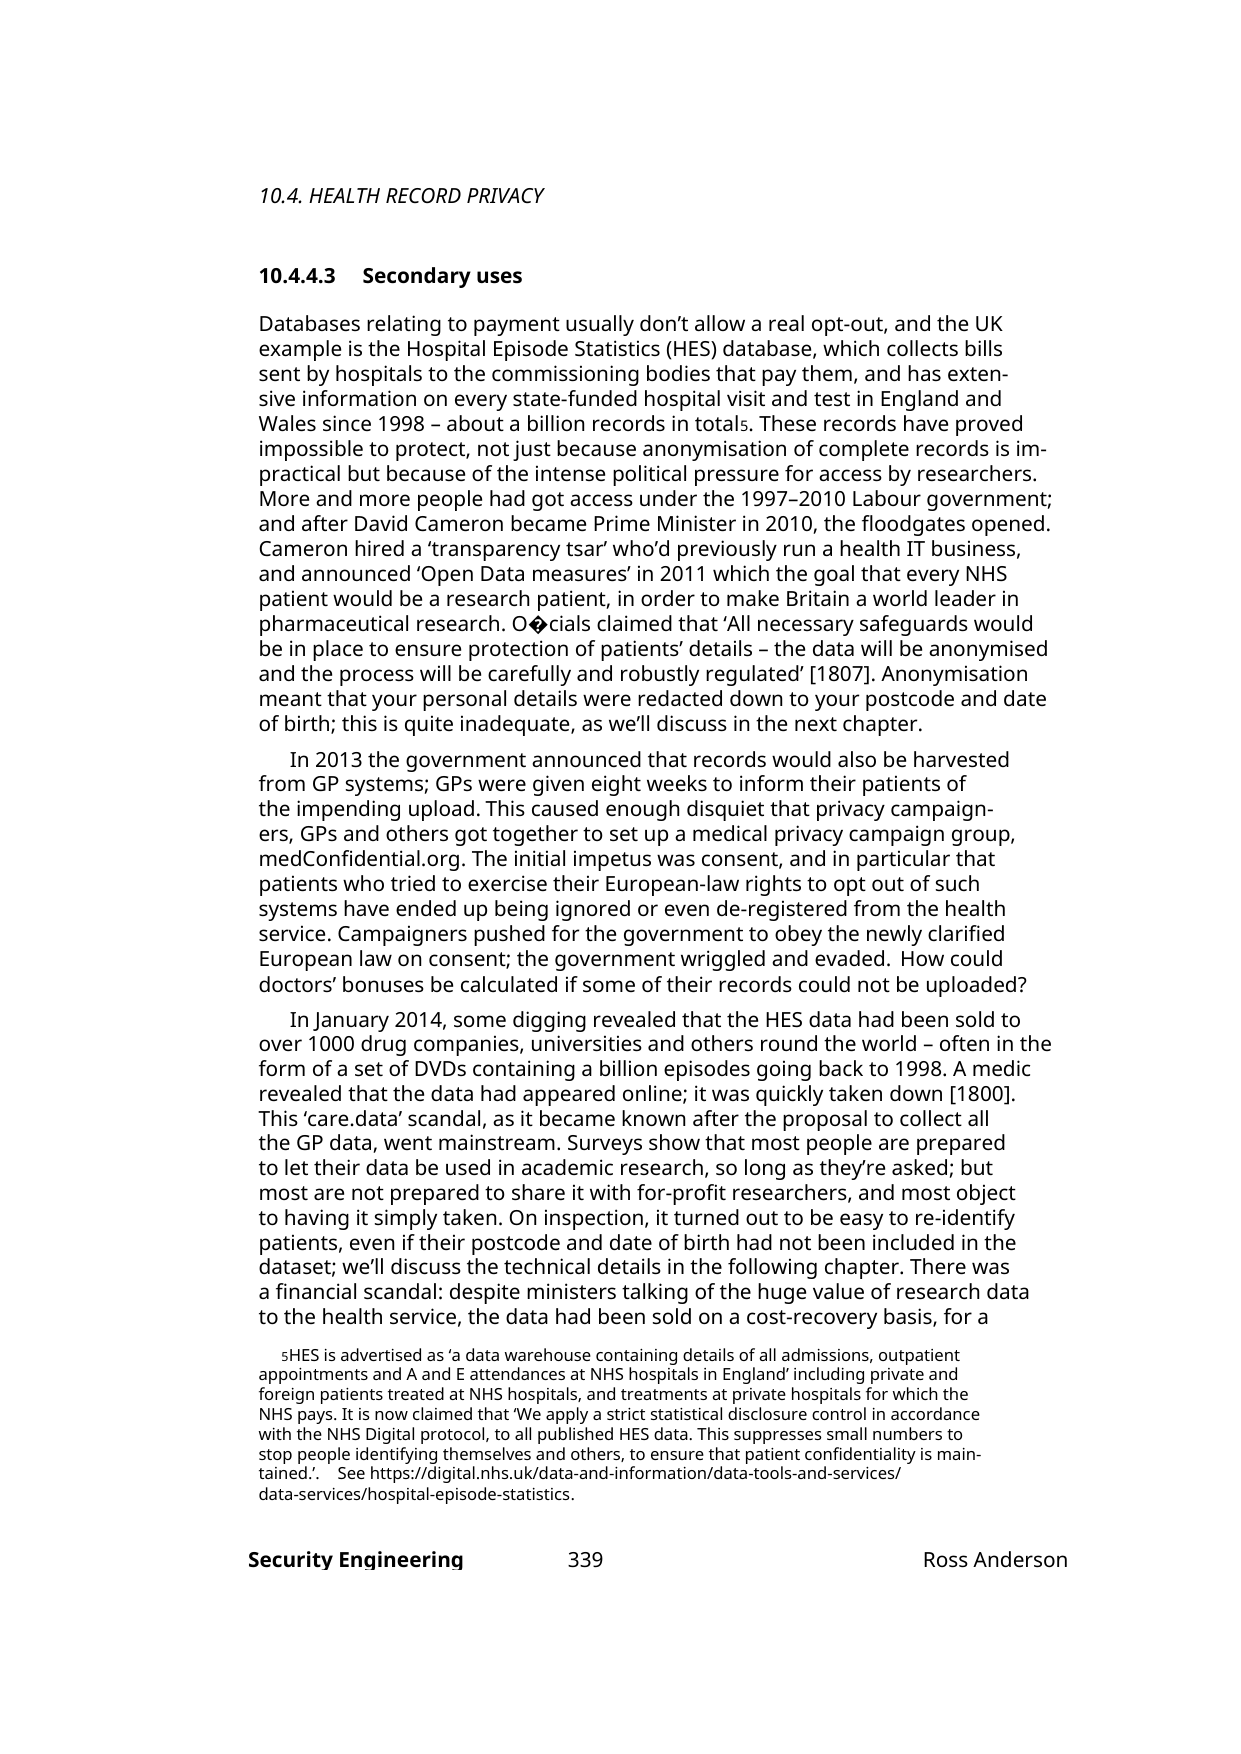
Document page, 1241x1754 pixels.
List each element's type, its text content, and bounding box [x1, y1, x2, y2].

text ers, GPs and others got together to set up a medical privacy campaign group, medConfidential.org. The initial impetus was consent, and in particular that patients who tried to exercise their European-law rights to opt out of such systems have ended up being ignored or even de-registered from the health service. Campaigners pushed for the government to obey the newly clariﬁed European law on consent; the government wriggled and evaded. How could [150, 822, 1090, 972]
text 10.4.4.3 Secondary uses [150, 267, 1090, 288]
text from GP systems; GPs were given eight weeks to inform their patients of the impending upload. This caused enough disquiet that privacy campaign- [150, 772, 1090, 822]
text data-services/hospital-episode-statistics. [150, 1487, 1090, 1503]
text Databases relating to payment usually don’t allow a real opt-out, and the UK example is the Hospital Episode Statistics (HES) database, which collects bills sent by hospitals to the commissioning bodies that pay them, and has exten- sive information on every state-funded hospital visit and test in England and Wales since 1998 – about a billion records in total5. These records have proved impossible to protect, not just because anonymisation of complete records is im- practical but because of the intense political pressure for access by researchers. More and more people had got access under the 1997–2010 Labour government; and after David Cameron became Prime Minister in 2010, the ﬂoodgates opened. Cameron hired a ‘transparency tsar’ who’d previously run a health IT business, and announced ‘Open Data measures’ in 2011 which the goal that every NHS patient would be a research patient, in order to make Britain a world leader in pharmaceutical research. O�cials claimed that ‘All necessary safeguards would be in place to ensure protection of patients’ details – the data will be anonymised and the process will be carefully and robustly regulated’ [1807]. Anonymisation meant that your personal details were redacted down to your postcode and date of birth; this is quite inadequate, as we’ll discuss in the next chapter. [150, 312, 1090, 737]
text over 1000 drug companies, universities and others round the world – often in the form of a set of DVDs containing a billion episodes going back to 1998. A medic revealed that the data had appeared online; it was quickly taken down [1800]. This ‘care.data’ scandal, as it became known after the proposal to collect all the GP data, went mainstream. Surveys show that most people are prepared to let their data be used in academic research, so long as they’re asked; but most are not prepared to share it with for-proﬁt researchers, and most object to having it simply taken. On inspection, it turned out to be easy to re-identify patients, even if their postcode and date of birth had not been included in the dataset; we’ll discuss the technical details in the following chapter. There was a ﬁnancial scandal: despite ministers talking of the huge value of research data to the health service, the data had been sold on a cost-recovery basis, for a [150, 1032, 1090, 1329]
table_header Security Engineering [194, 1527, 507, 1569]
text In January 2014, some digging revealed that the HES data had been sold to [150, 1011, 1090, 1032]
text 10.4. HEALTH RECORD PRIVACY [150, 187, 1090, 208]
table_header 339 [507, 1527, 821, 1569]
text 5HES is advertised as ‘a data warehouse containing details of all admissions, outpatient [150, 1346, 1090, 1365]
text doctors’ bonuses be calculated if some of their records could not be uploaded? [150, 976, 1090, 996]
text In 2013 the government announced that records would also be harvested [150, 751, 1090, 772]
table_header Ross Anderson [821, 1527, 1134, 1569]
text appointments and A and E attendances at NHS hospitals in England’ including private and foreign patients treated at NHS hospitals, and treatments at private hospitals for which the NHS pays. It is now claimed that ‘We apply a strict statistical disclosure control in accordance with the NHS Digital protocol, to all published HES data. This suppresses small numbers to stop people identifying themselves and others, to ensure that patient conﬁdentiality is main- tained.’. See https://digital.nhs.uk/data-and-information/data-tools-and-services/ [150, 1365, 1090, 1484]
